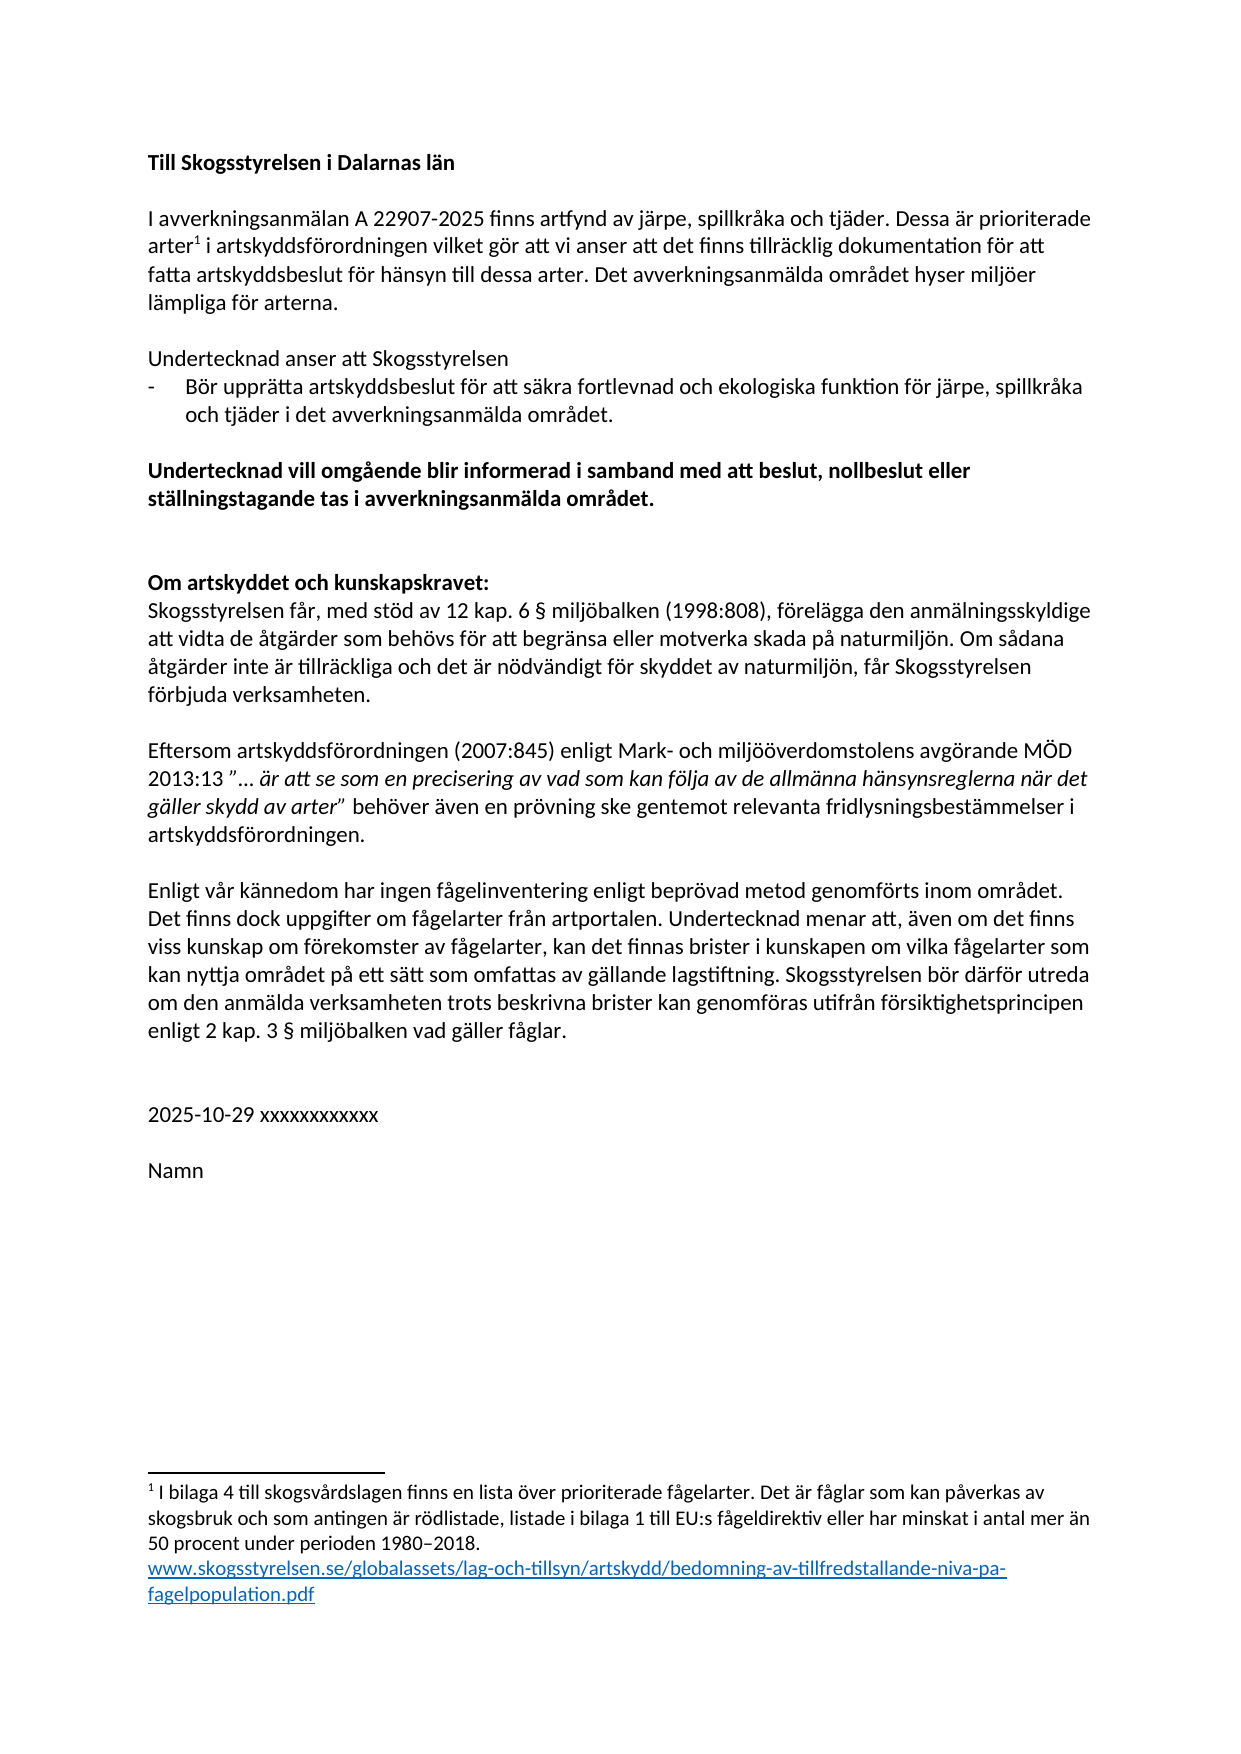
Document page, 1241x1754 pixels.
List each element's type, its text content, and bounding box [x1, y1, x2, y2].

text Eftersom artskyddsförordningen (2007:845) enligt Mark- och miljööverdomstolens avgörande MÖD 2013:13 ”… är att se som en precisering av vad som kan följa av de allmänna hänsynsreglerna när det [148, 736, 1093, 792]
text 2025-10-29 xxxxxxxxxxxx [148, 1100, 1093, 1128]
text Skogsstyrelsen får, med stöd av 12 kap. 6 § miljöbalken (1998:808), förelägga den anmälningsskyldige att vidta de åtgärder som behövs för att begränsa eller motverka skada på naturmiljön. Om sådana åtgärder inte är tillräckliga och det är nödvändigt för skyddet av naturmiljön, får Skogsstyrelsen förbjuda verksamheten. [148, 596, 1093, 708]
text Enligt vår kännedom har ingen fågelinventering enligt beprövad metod genomförts inom området. Det finns dock uppgifter om fågelarter från artportalen. Undertecknad menar att, även om det finns viss kunskap om förekomster av fågelarter, kan det finnas brister i kunskapen om vilka fågelarter som kan nyttja området på ett sätt som omfattas av gällande lagstiftning. Skogsstyrelsen bör därför utreda om den anmälda verksamheten trots beskrivna brister kan genomföras utifrån försiktighetsprincipen enligt 2 kap. 3 § miljöbalken vad gäller fåglar. [148, 876, 1093, 1044]
text Undertecknad vill omgående blir informerad i samband med att beslut, nollbeslut eller ställningstagande tas i avverkningsanmälda området. [148, 456, 1093, 512]
text Namn [148, 1156, 1093, 1184]
text gäller skydd av arter” behöver även en prövning ske gentemot relevanta fridlysningsbestämmelser i artskyddsförordningen. [148, 792, 1093, 848]
text Till Skogsstyrelsen i Dalarnas län [148, 148, 1093, 176]
list Bör upprätta artskyddsbeslut för att säkra fortlevnad och ekologiska funktion för järpe, spillkråka och tjäder i det avverkningsanmälda området. [148, 372, 1093, 428]
text Om artskyddet och kunskapskravet: [148, 568, 1093, 596]
text Undertecknad anser att Skogsstyrelsen [148, 344, 1093, 372]
text I avverkningsanmälan A 22907-2025 finns artfynd av järpe, spillkråka och tjäder. Dessa är prioriterade arter i artskyddsförordningen vilket gör att vi anser att det finns tillräcklig dokumentation för att fatta artskyddsbeslut för hänsyn till dessa arter. Det avverkningsanmälda området hyser miljöer lämpliga för arterna. [148, 204, 1093, 316]
